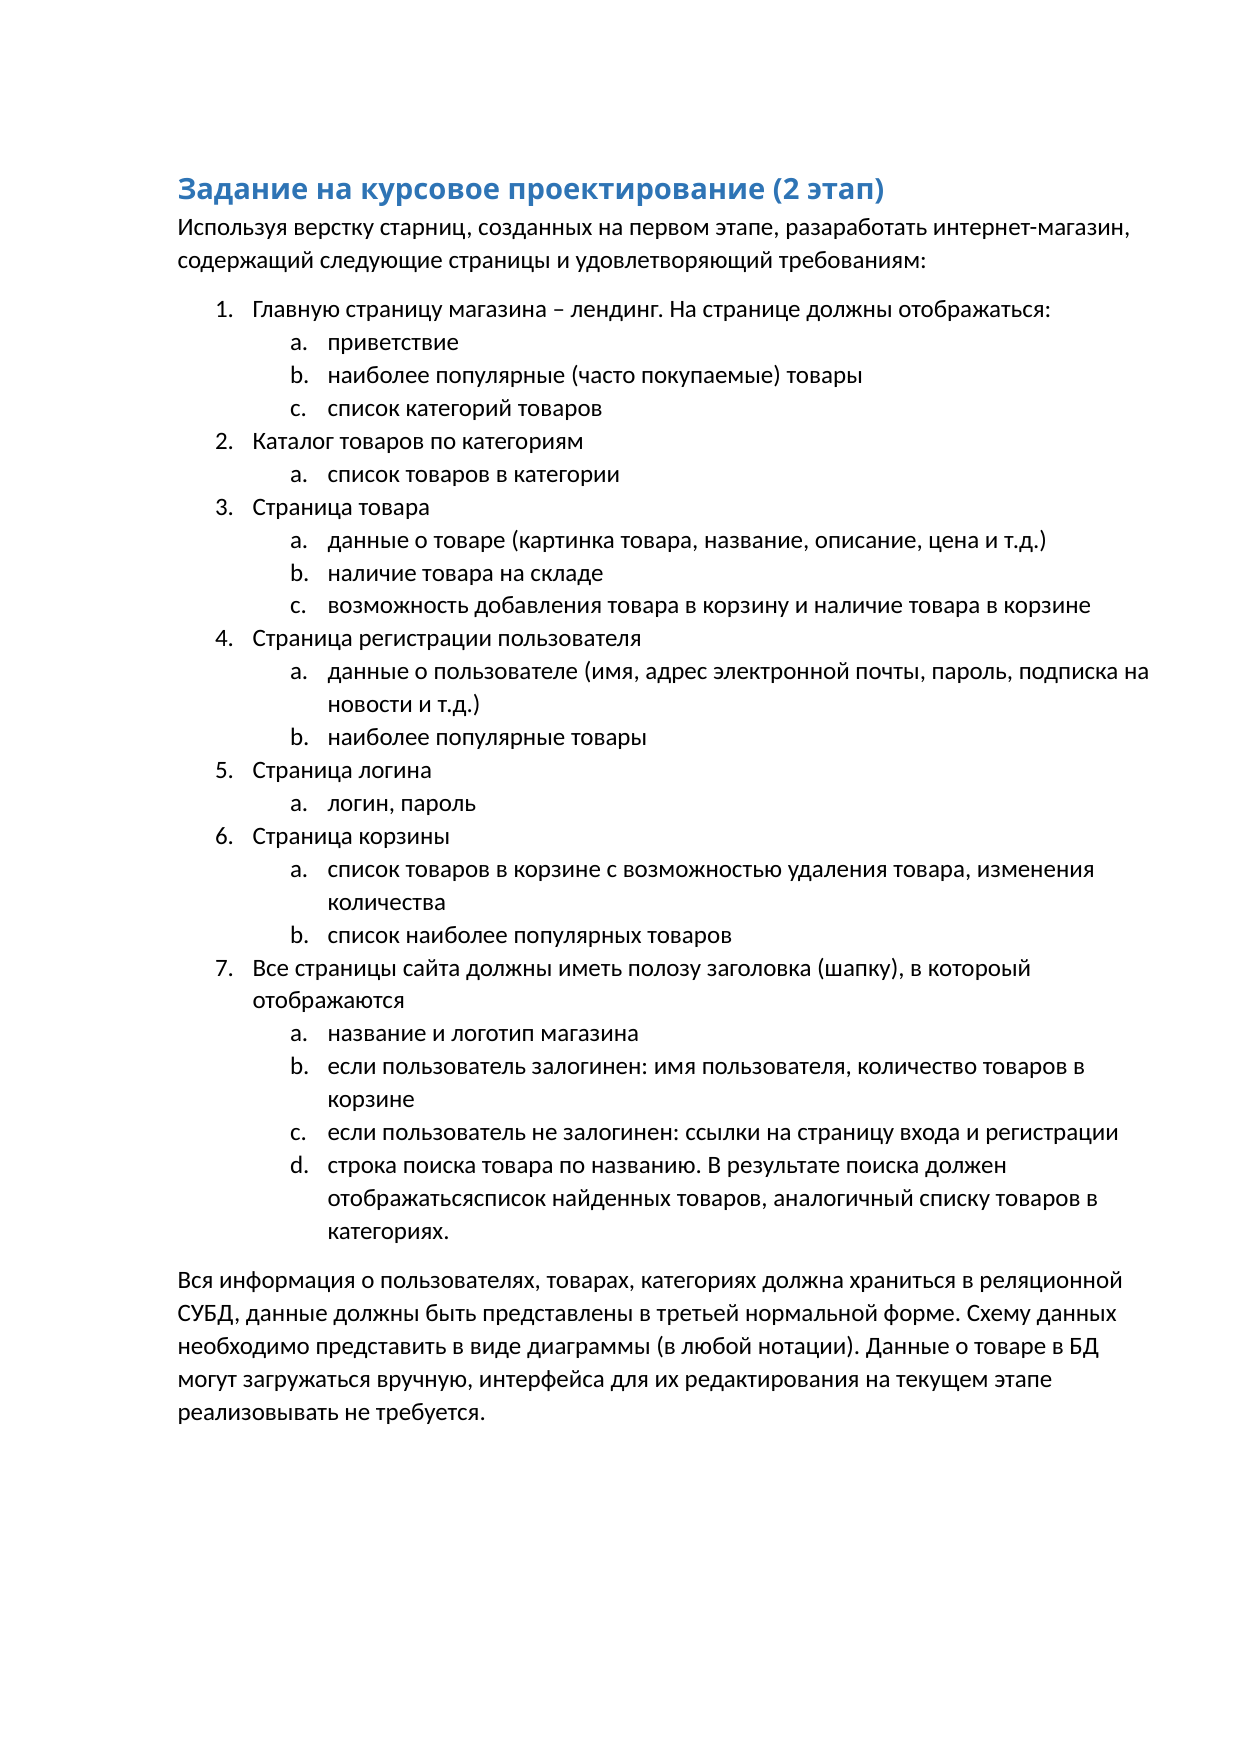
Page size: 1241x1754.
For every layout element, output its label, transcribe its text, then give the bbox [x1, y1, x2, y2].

list Страница товара [215, 491, 1152, 521]
list логин, пароль [290, 787, 1152, 818]
list Страница регистрации пользователя [215, 623, 1152, 653]
list строка поиска товара по названию. В результате поиска должен отображатьсясписок найденных товаров, аналогичный списку товаров в категориях. [290, 1149, 1152, 1246]
list наиболее популярные товары [290, 721, 1152, 752]
list Страница логина [215, 754, 1152, 785]
list список наиболее популярных товаров [290, 919, 1152, 949]
list возможность добавления товара в корзину и наличие товара в корзине [290, 590, 1152, 620]
text Используя верстку старниц, созданных на первом этапе, разаработать интернет-магазин, содержащий следующие страницы и удовлетворяющий требованиям: [177, 211, 1152, 274]
text Вся информация о пользователях, товарах, категориях должна храниться в реляционной СУБД, данные должны быть представлены в третьей нормальной форме. Схему данных необходимо представить в виде диаграммы (в любой нотации). Данные о товаре в БД могут загружаться вручную, интерфейса для их редактирования на текущем этапе реализовывать не требуется. [177, 1265, 1152, 1427]
subtitle Задание на курсовое проектирование (2 этап) [177, 168, 1152, 208]
list если пользователь не залогинен: ссылки на страницу входа и регистрации [290, 1116, 1152, 1147]
list Каталог товаров по категориям [215, 425, 1152, 456]
list данные о товаре (картинка товара, название, описание, цена и т.д.) [290, 524, 1152, 554]
list Страница корзины [215, 820, 1152, 851]
list список товаров в корзине с возможностью удаления товара, изменения количества [290, 853, 1152, 916]
list если пользователь залогинен: имя пользователя, количество товаров в корзине [290, 1051, 1152, 1114]
list список категорий товаров [290, 392, 1152, 423]
list список товаров в категории [290, 458, 1152, 488]
list наличие товара на складе [290, 557, 1152, 587]
list название и логотип магазина [290, 1018, 1152, 1048]
list наиболее популярные (часто покупаемые) товары [290, 359, 1152, 390]
list Главную страницу магазина – лендинг. На странице должны отображаться: [215, 293, 1152, 324]
list приветствие [290, 326, 1152, 357]
list данные о пользователе (имя, адрес электронной почты, пароль, подписка на новости и т.д.) [290, 656, 1152, 719]
list Все страницы сайта должны иметь полозу заголовка (шапку), в котороый отображаются [215, 952, 1152, 1015]
